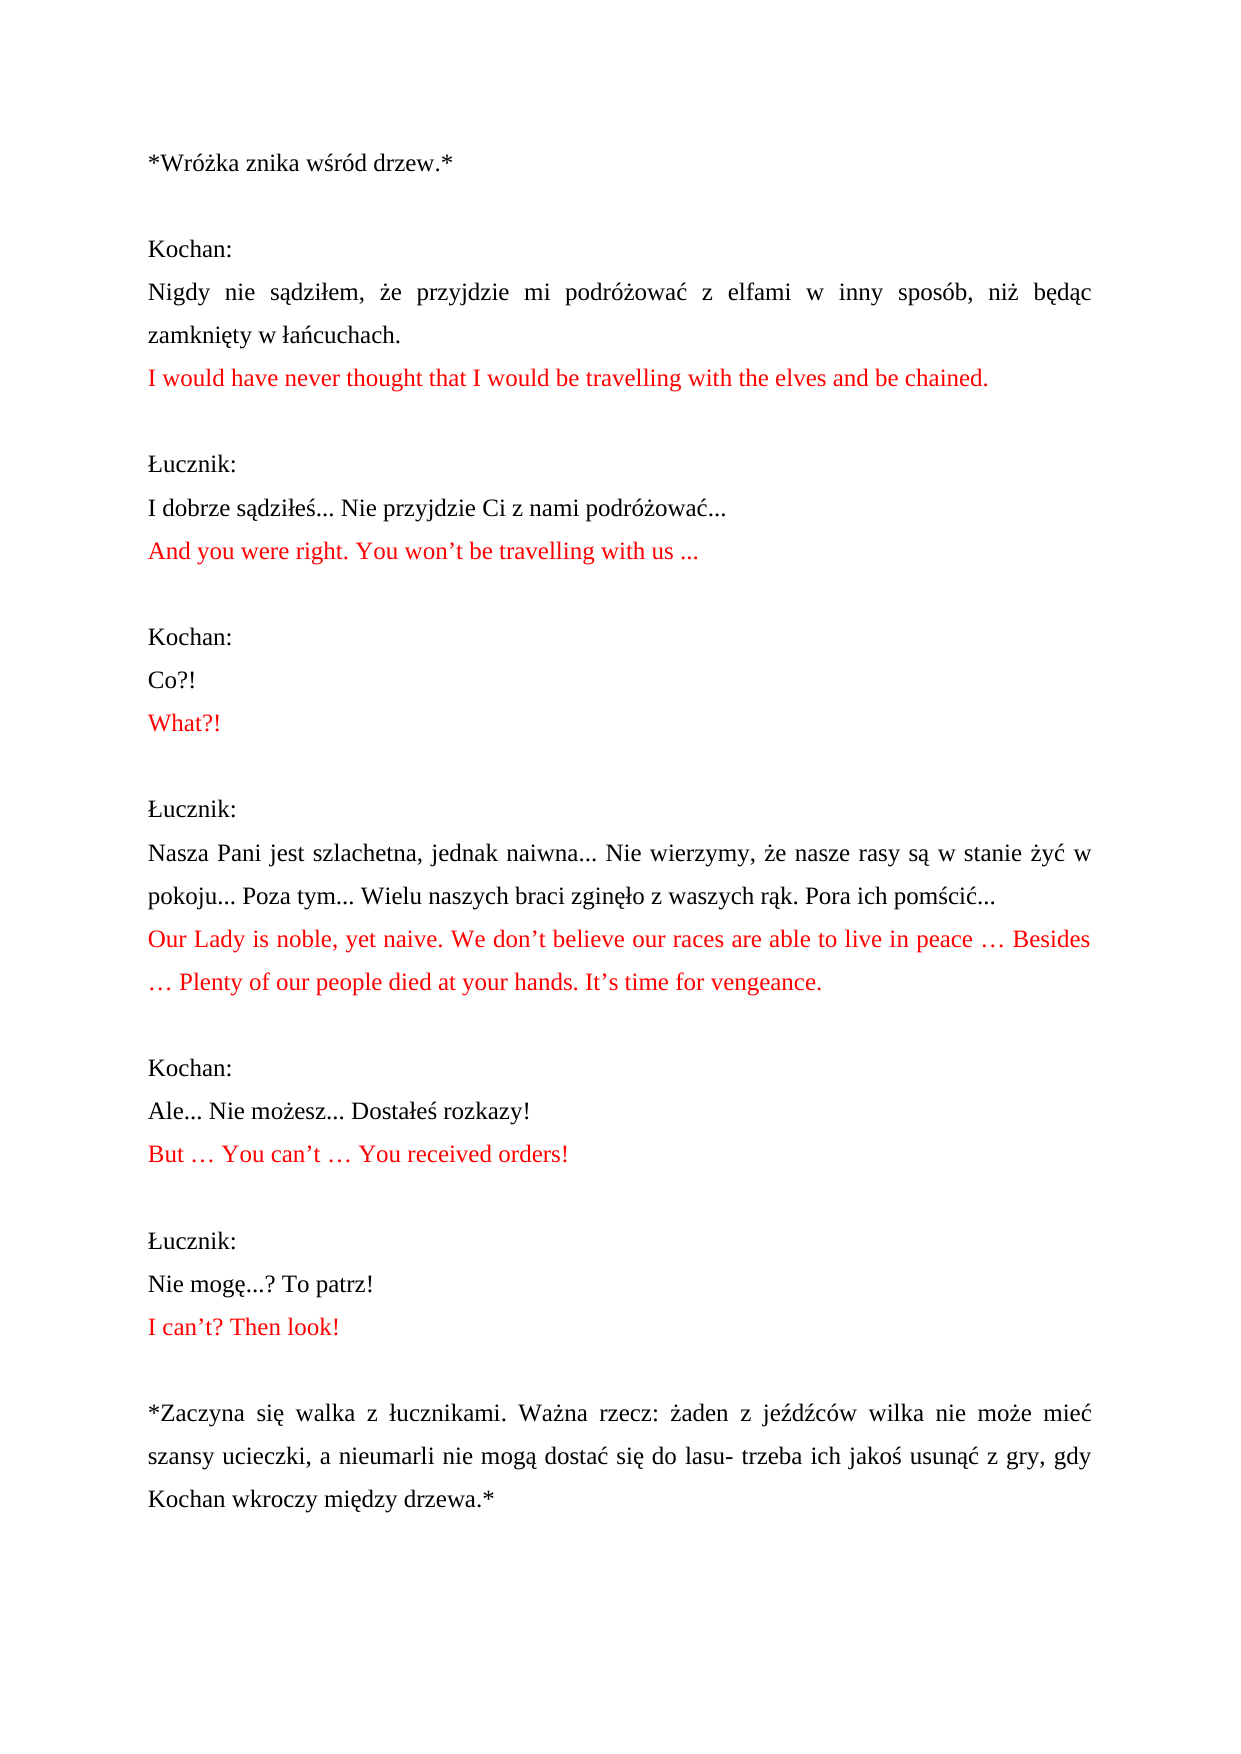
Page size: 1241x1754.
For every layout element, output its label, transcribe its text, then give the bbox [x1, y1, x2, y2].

text What?! [148, 708, 1093, 737]
text And you were right. You won’t be travelling with us ... [148, 536, 1093, 564]
text Nie mogę...? To patrz! [148, 1269, 1093, 1298]
text *Zaczyna się walka z łucznikami. Ważna rzecz: żaden z jeźdźców wilka nie może mieć szansy ucieczki, a nieumarli nie mogą dostać się do lasu- trzeba ich jakoś usunąć z gry, gdy Kochan wkroczy między drzewa.* [148, 1398, 1093, 1513]
text Łucznik: [148, 1226, 1093, 1254]
text Co?! [148, 665, 1093, 694]
text Kochan: [148, 234, 1093, 263]
text Ale... Nie możesz... Dostałeś rozkazy! [148, 1096, 1093, 1125]
text But … You can’t … You received orders! [148, 1139, 1093, 1168]
text I can’t? Then look! [148, 1312, 1093, 1341]
text Our Lady is noble, yet naive. We don’t believe our races are able to live in peace … Besides … Plenty of our people died at your hands. It’s time for vengeance. [148, 924, 1093, 996]
text Łucznik: [148, 449, 1093, 478]
text Nigdy nie sądziłem, że przyjdzie mi podróżować z elfami w inny sposób, niż będąc zamknięty w łańcuchach. [148, 277, 1093, 349]
text Kochan: [148, 622, 1093, 651]
text Łucznik: [148, 794, 1093, 823]
text I dobrze sądziłeś... Nie przyjdzie Ci z nami podróżować... [148, 493, 1093, 521]
text Kochan: [148, 1053, 1093, 1082]
text *Wróżka znika wśród drzew.* [148, 148, 1093, 176]
text I would have never thought that I would be travelling with the elves and be chained. [148, 363, 1093, 392]
text Nasza Pani jest szlachetna, jednak naiwna... Nie wierzymy, że nasze rasy są w stanie żyć w pokoju... Poza tym... Wielu naszych braci zginęło z waszych rąk. Pora ich pomścić... [148, 838, 1093, 909]
